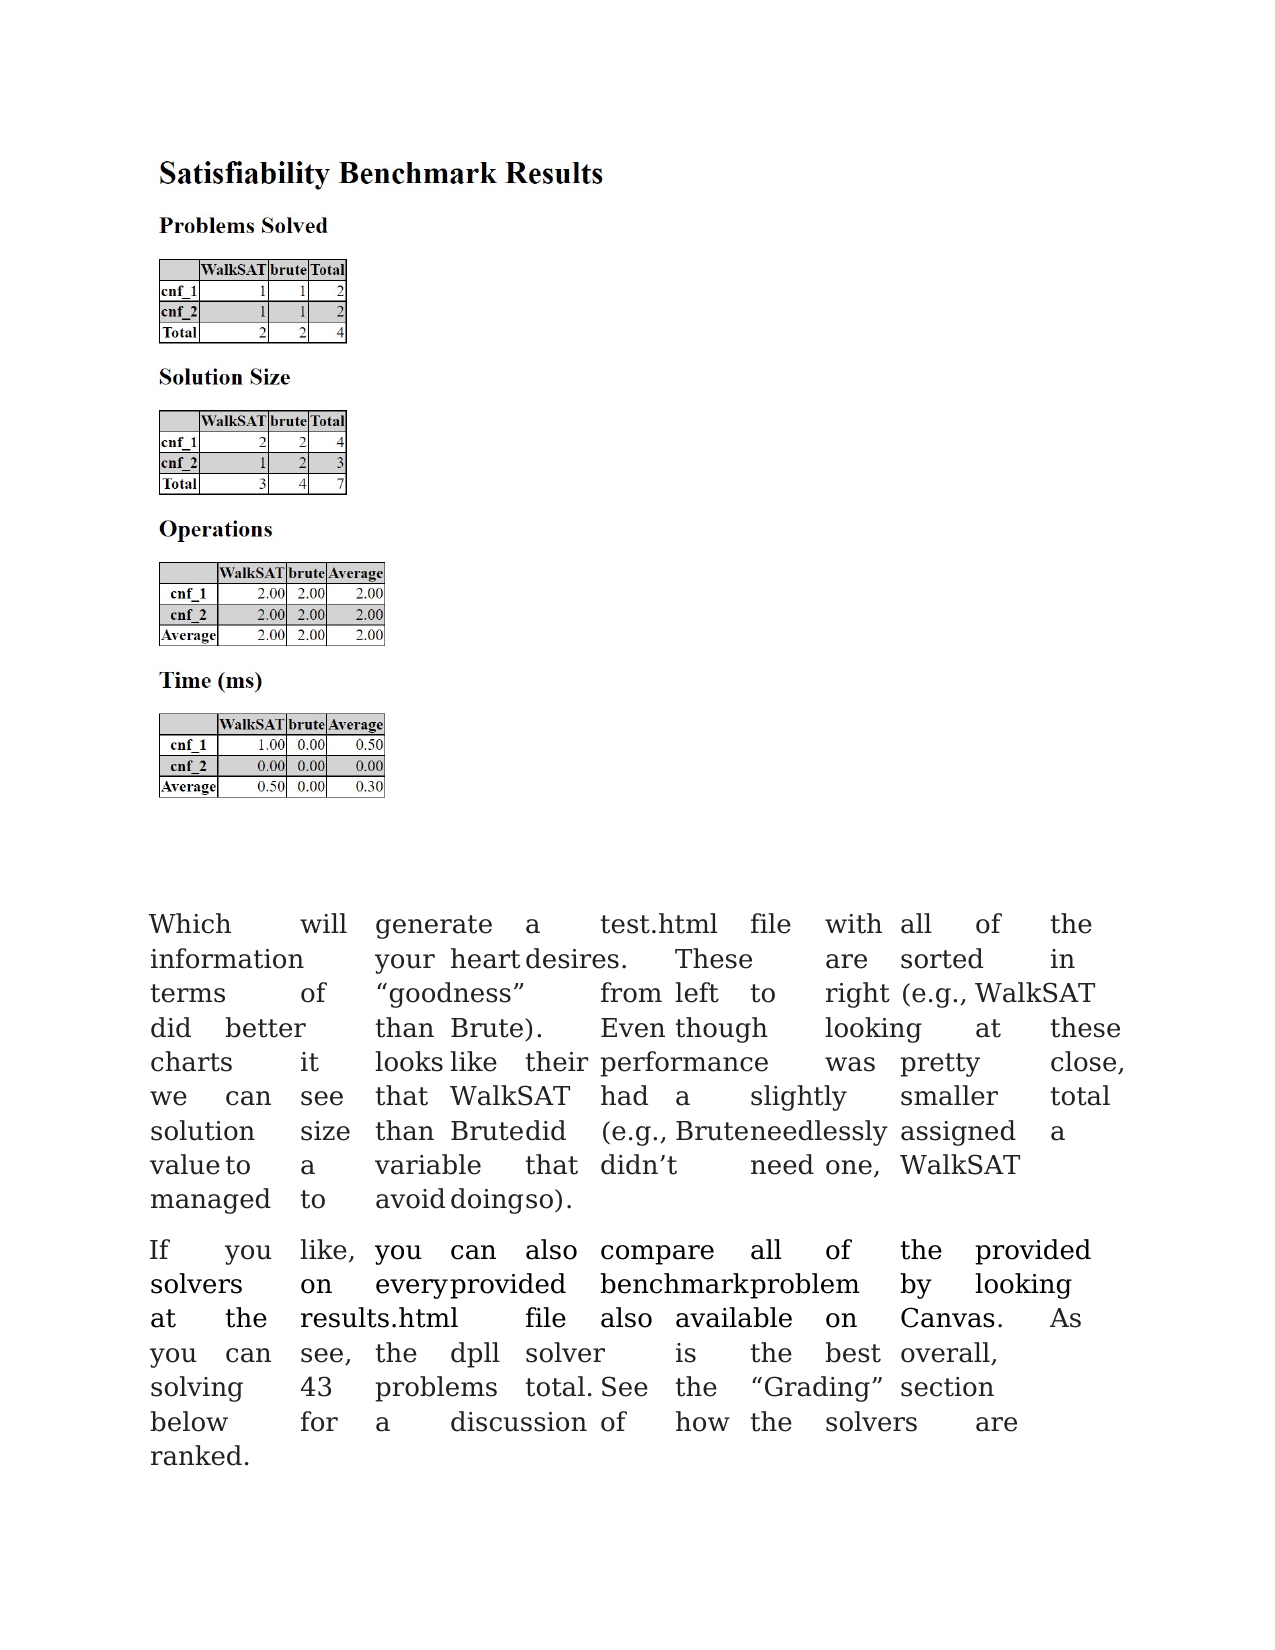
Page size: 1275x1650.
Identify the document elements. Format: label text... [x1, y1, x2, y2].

text Which will generate a test.html file with all of the information your heart desires. These are sorted in terms of “goodness” from left to right (e.g., WalkSAT did better than Brute). Even though looking at these charts it looks like their performance was pretty close, we can see that WalkSAT had a slightly smaller total solution size than Brute did (e.g., Brute needlessly assigned a value to a variable that didn’t need one, WalkSAT managed to avoid doing so). [148, 908, 1128, 1214]
picture [152, 149, 619, 809]
text If you like, you can also compare all of the provided solvers on every provided benchmark problem by looking at the results.html file also available on Canvas. As you can see, the dpll solver is the best overall, solving 43 problems total. See the “Grading” section below for a discussion of how the solvers are ranked. [148, 1233, 1128, 1471]
